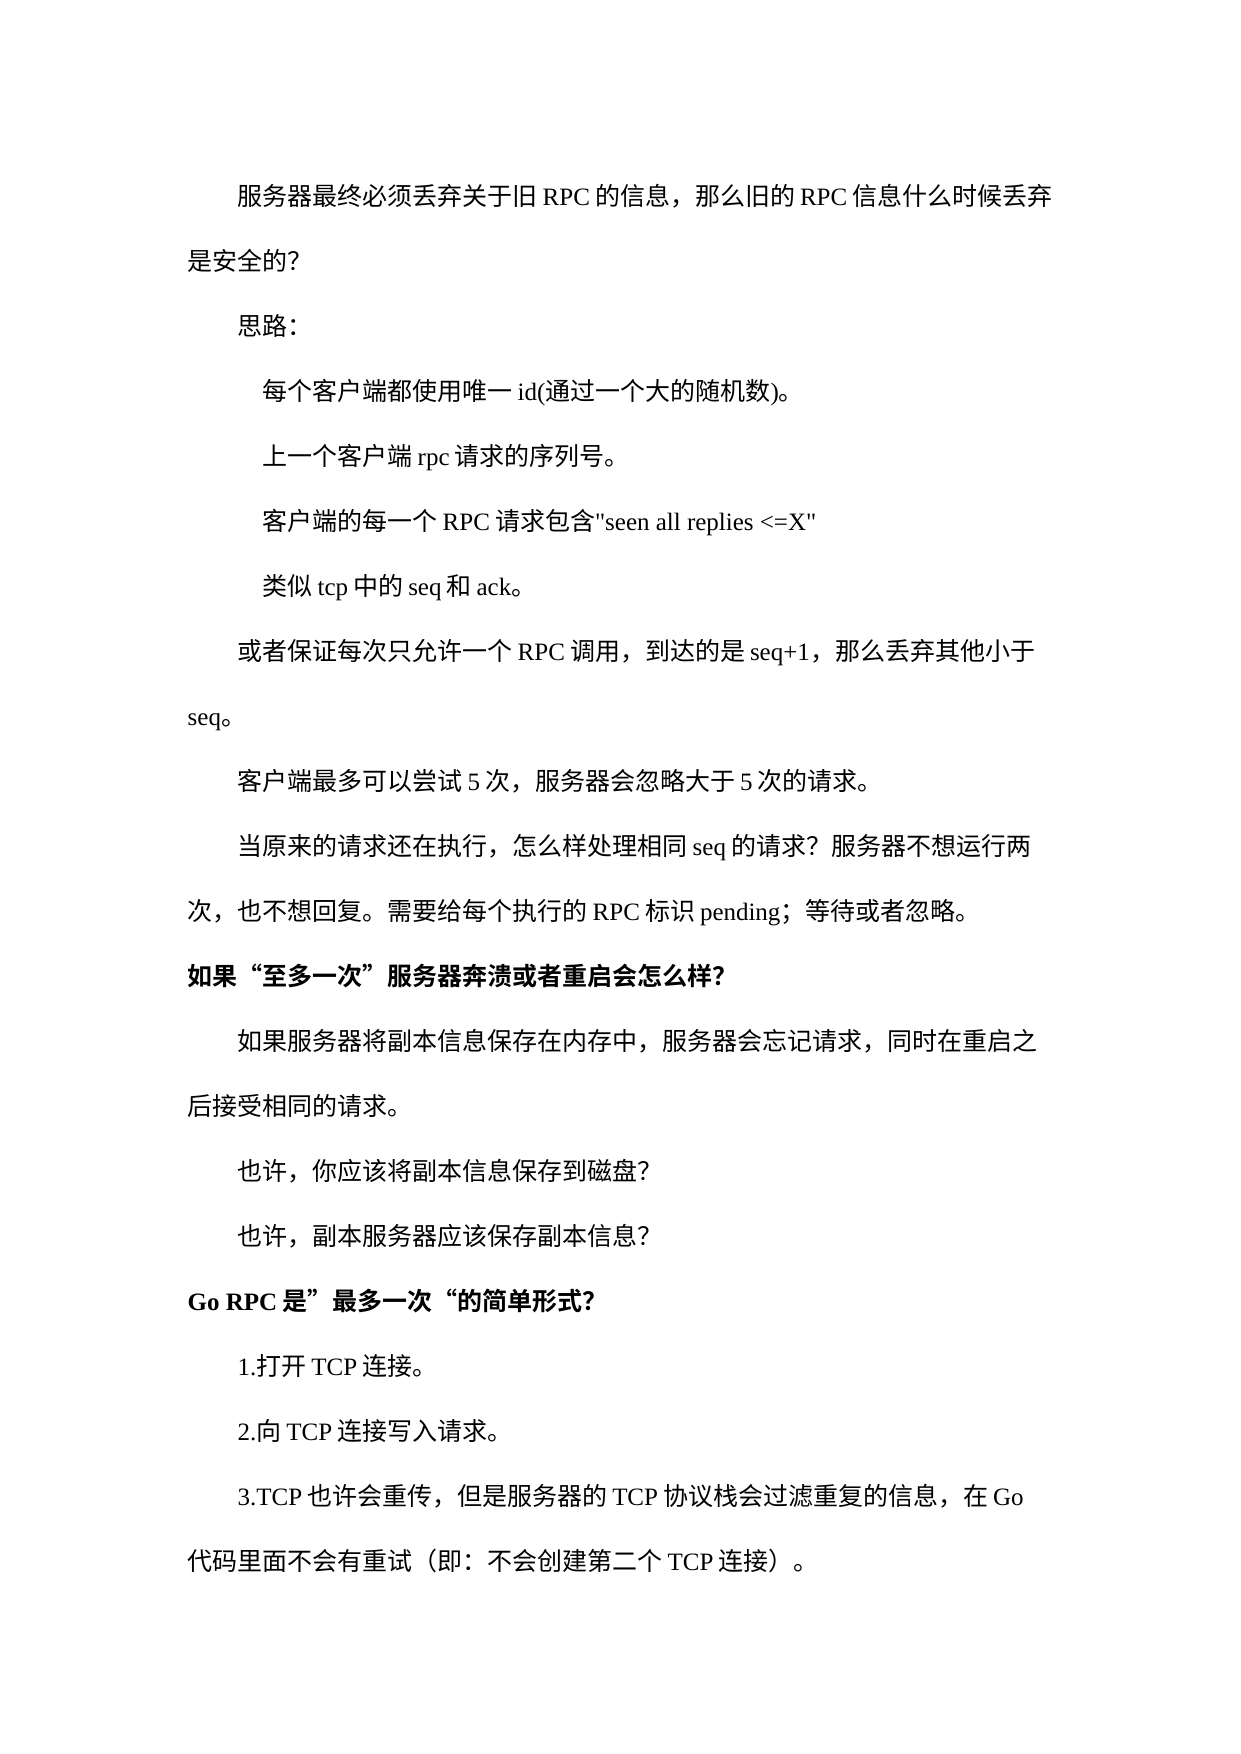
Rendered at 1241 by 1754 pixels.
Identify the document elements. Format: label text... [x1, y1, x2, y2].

text 上一个客户端rpc请求的序列号。 [187, 422, 1053, 487]
text 客户端最多可以尝试5次，服务器会忽略大于5次的请求。 [187, 747, 1053, 812]
text 每个客户端都使用唯一id(通过一个大的随机数)。 [187, 357, 1053, 422]
text 或者保证每次只允许一个RPC调用，到达的是seq+1，那么丢弃其他小于seq。 [187, 617, 1053, 747]
text 2.向TCP连接写入请求。 [187, 1397, 1053, 1462]
text Go RPC是”最多一次“的简单形式？ [187, 1267, 1053, 1332]
text 也许，你应该将副本信息保存到磁盘？ [187, 1137, 1053, 1202]
text 类似tcp中的seq和ack。 [187, 552, 1053, 617]
text 1.打开TCP连接。 [187, 1332, 1053, 1397]
text 3.TCP也许会重传，但是服务器的TCP协议栈会过滤重复的信息，在Go代码里面不会有重试（即：不会创建第二个TCP连接）。 [187, 1462, 1053, 1592]
text 当原来的请求还在执行，怎么样处理相同seq的请求？服务器不想运行两次，也不想回复。需要给每个执行的RPC标识pending；等待或者忽略。 [187, 812, 1053, 942]
text 服务器最终必须丢弃关于旧RPC的信息，那么旧的RPC信息什么时候丢弃是安全的？ [187, 162, 1053, 292]
text 客户端的每一个RPC请求包含"seen all replies <=X" [187, 487, 1053, 552]
text 也许，副本服务器应该保存副本信息？ [187, 1202, 1053, 1267]
text 如果“至多一次”服务器奔溃或者重启会怎么样？ [187, 942, 1053, 1007]
text 如果服务器将副本信息保存在内存中，服务器会忘记请求，同时在重启之后接受相同的请求。 [187, 1007, 1053, 1137]
text 思路： [187, 292, 1053, 357]
